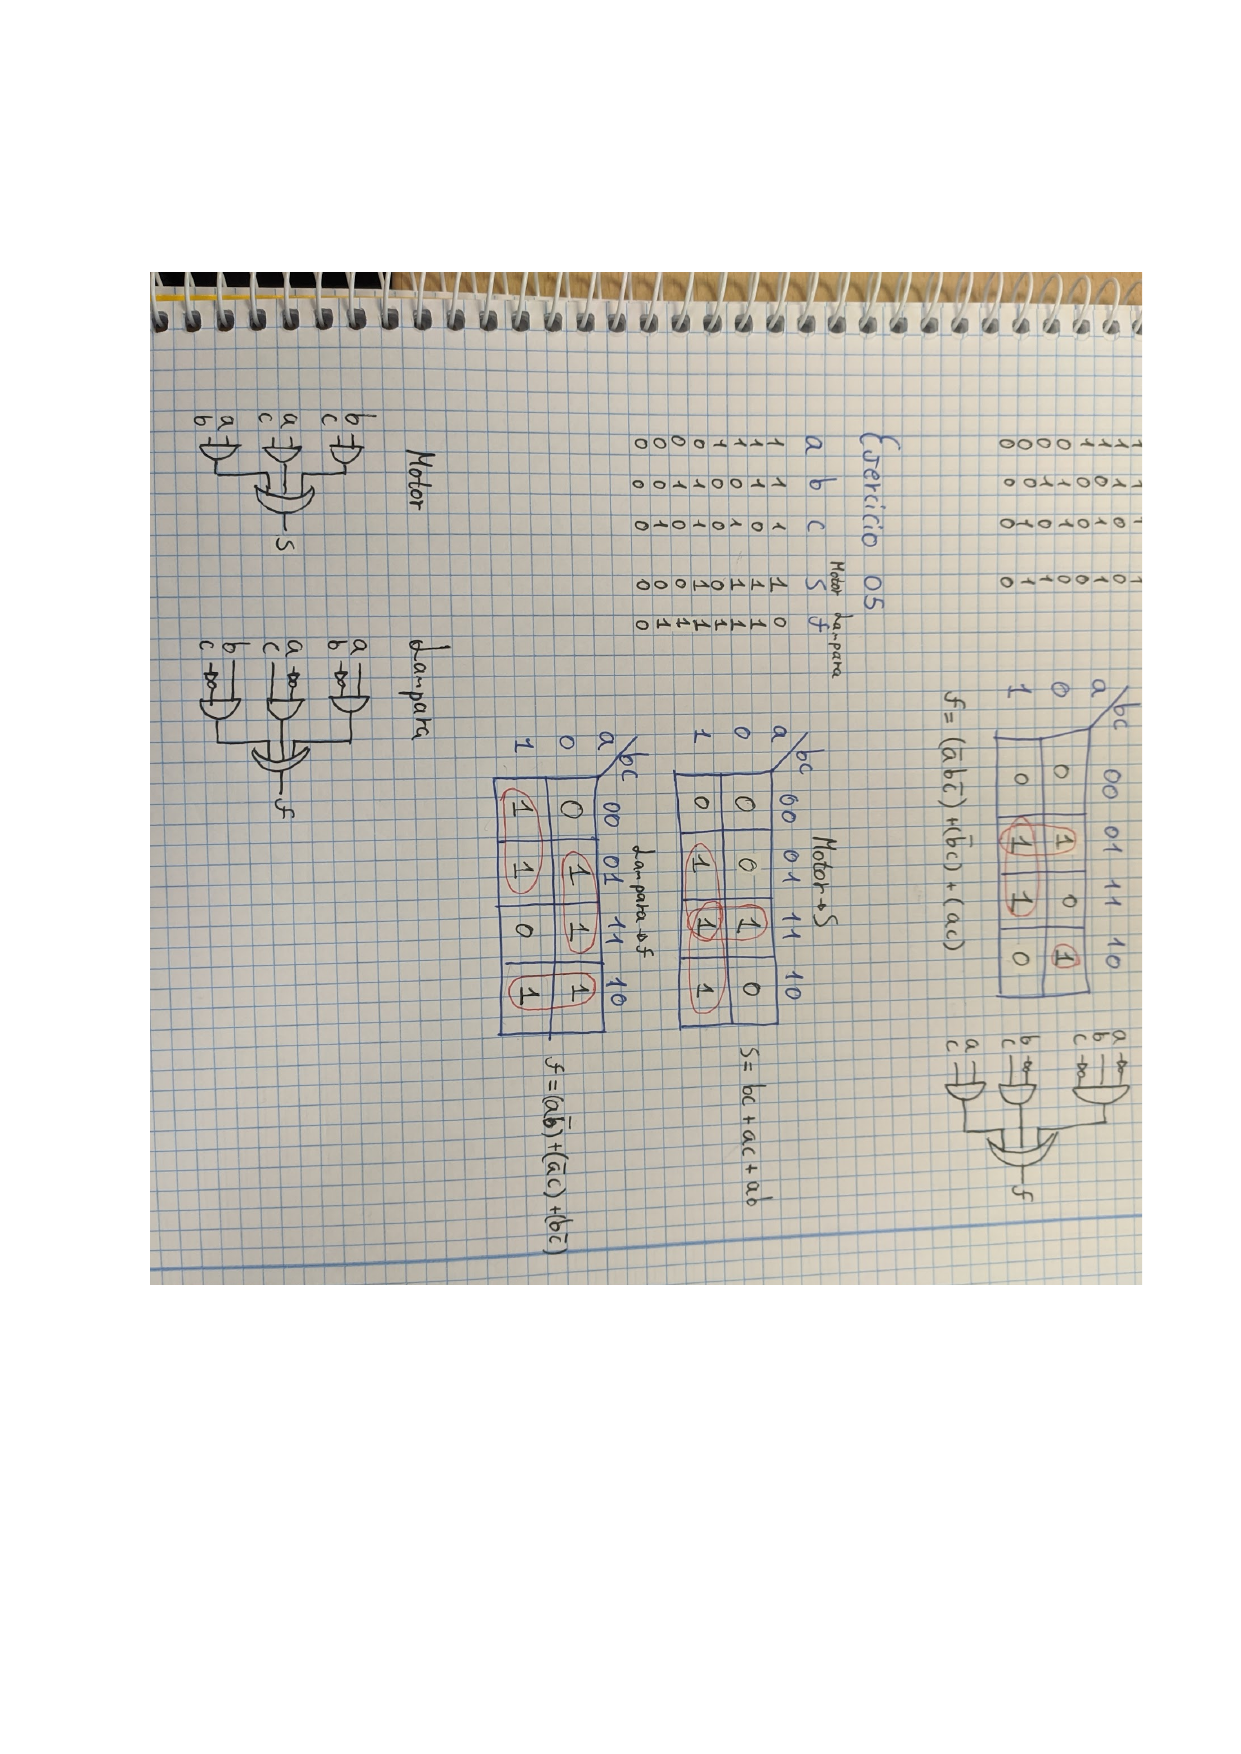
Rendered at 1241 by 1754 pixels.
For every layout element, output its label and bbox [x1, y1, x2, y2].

picture [150, 272, 1143, 1285]
